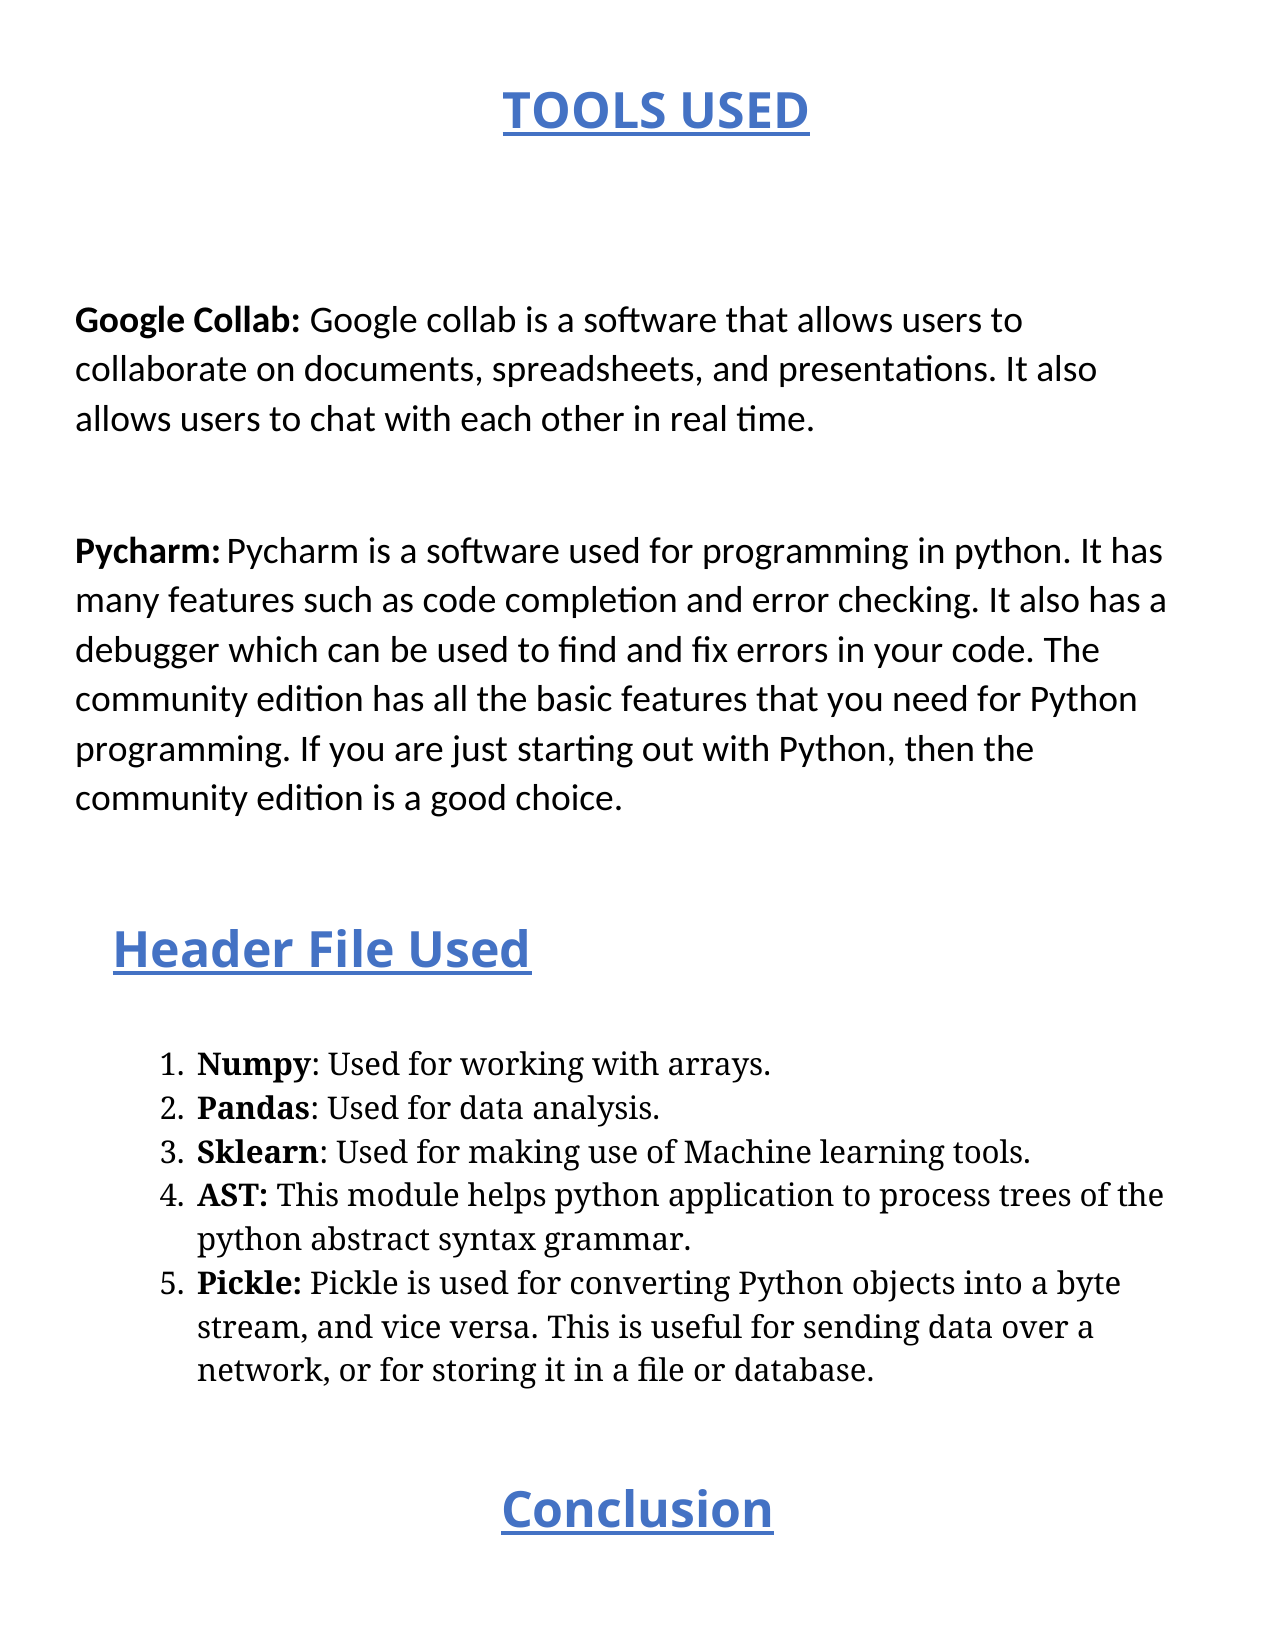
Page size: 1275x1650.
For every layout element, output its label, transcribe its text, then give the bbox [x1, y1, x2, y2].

list Sklearn: Used for making use of Machine learning tools. [159, 1128, 1200, 1172]
text Conclusion [75, 1473, 1200, 1542]
list Pandas: Used for data analysis. [159, 1085, 1200, 1128]
list Pickle: Pickle is used for converting Python objects into a byte stream, and vice versa. This is useful for sending data over a network, or for storing it in a file or database. [159, 1260, 1200, 1391]
text Header File Used [112, 914, 1200, 982]
text Pycharm: Pycharm is a software used for programming in python. It has many features such as code completion and error checking. It also has a debugger which can be used to find and fix errors in your code. The community edition has all the basic features that you need for Python programming. If you are just starting out with Python, then the community edition is a good choice. [75, 527, 1200, 820]
list Numpy: Used for working with arrays. [159, 1041, 1200, 1085]
text TOOLS USED [112, 75, 1200, 143]
list AST: This module helps python application to process trees of the python abstract syntax grammar. [159, 1172, 1200, 1260]
text Google Collab: Google collab is a software that allows users to collaborate on documents, spreadsheets, and presentations. It also allows users to chat with each other in real time. [75, 296, 1200, 440]
